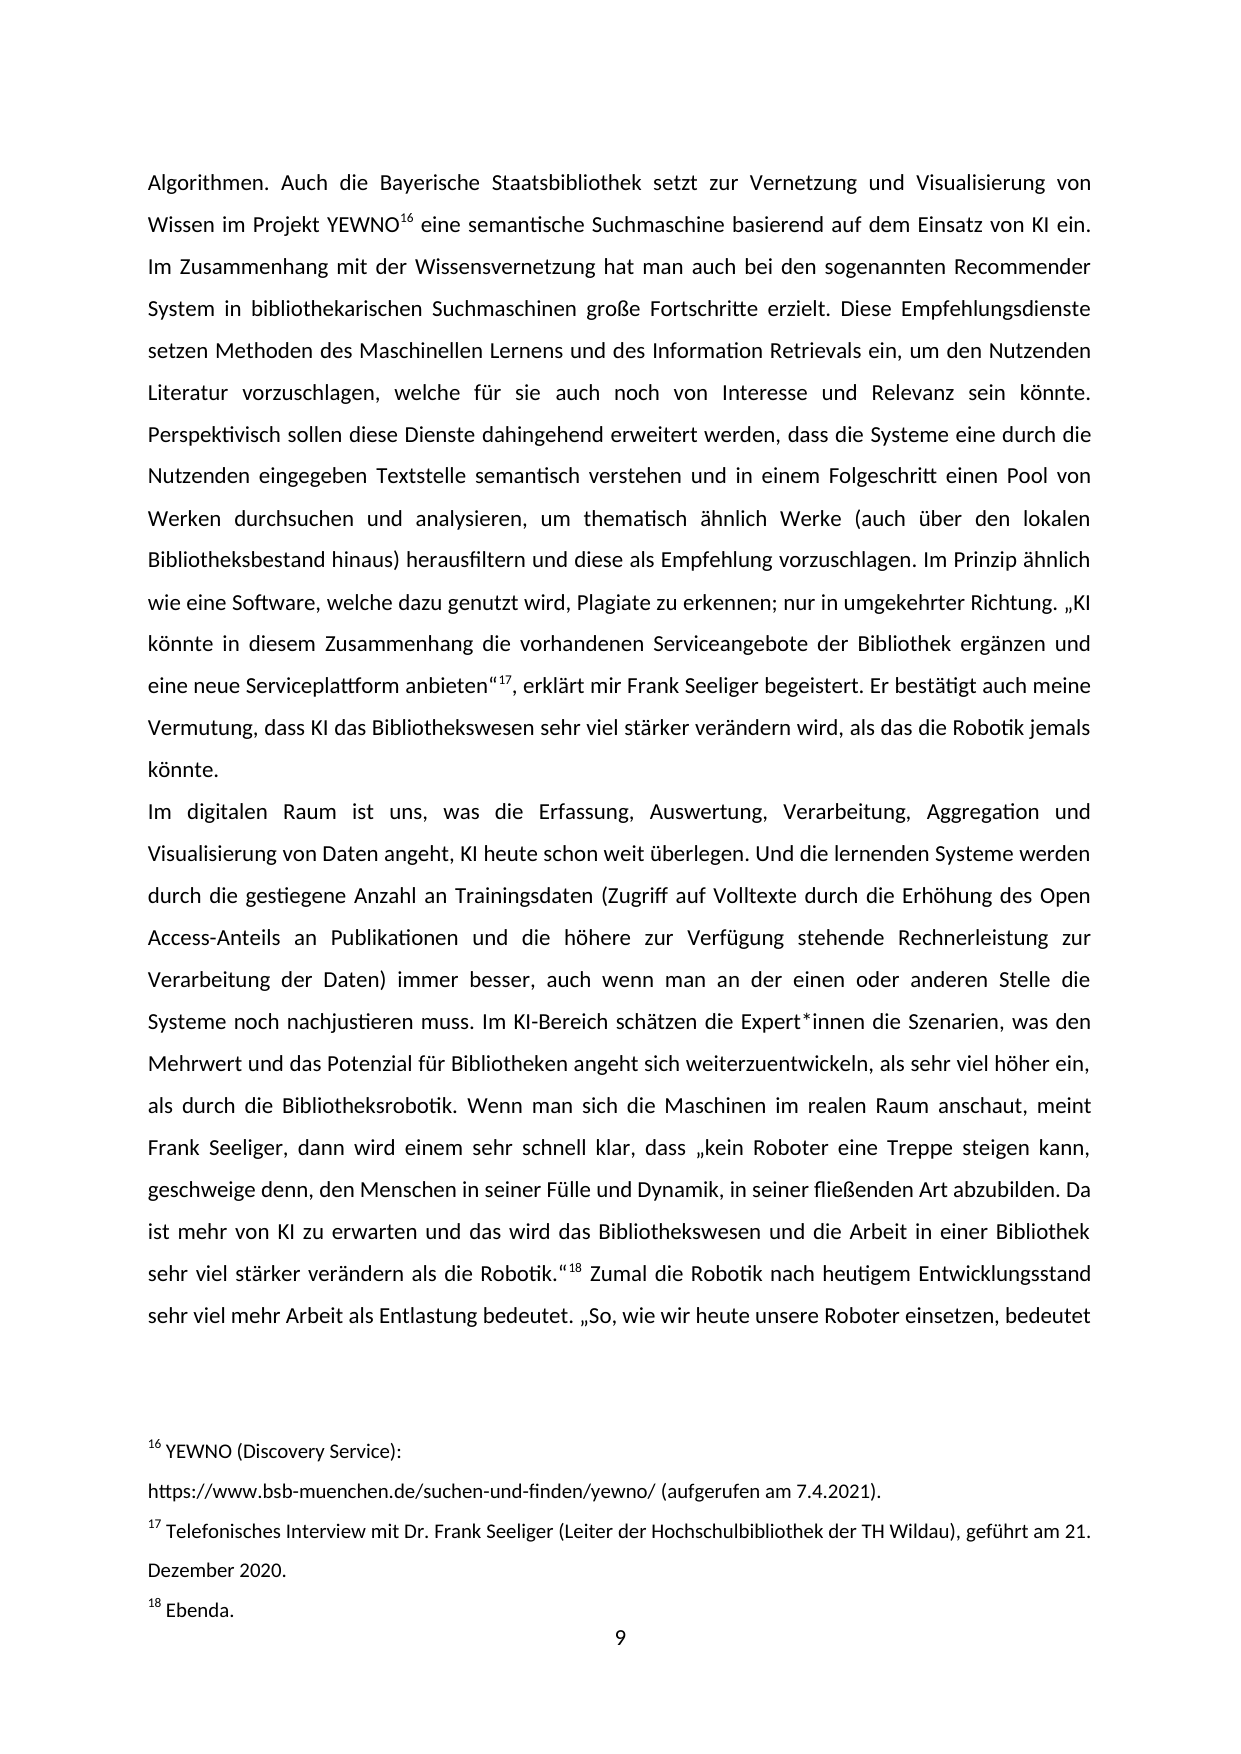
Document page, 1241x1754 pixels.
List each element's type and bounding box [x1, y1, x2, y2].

text [148, 168, 1093, 783]
text [148, 797, 1093, 1329]
